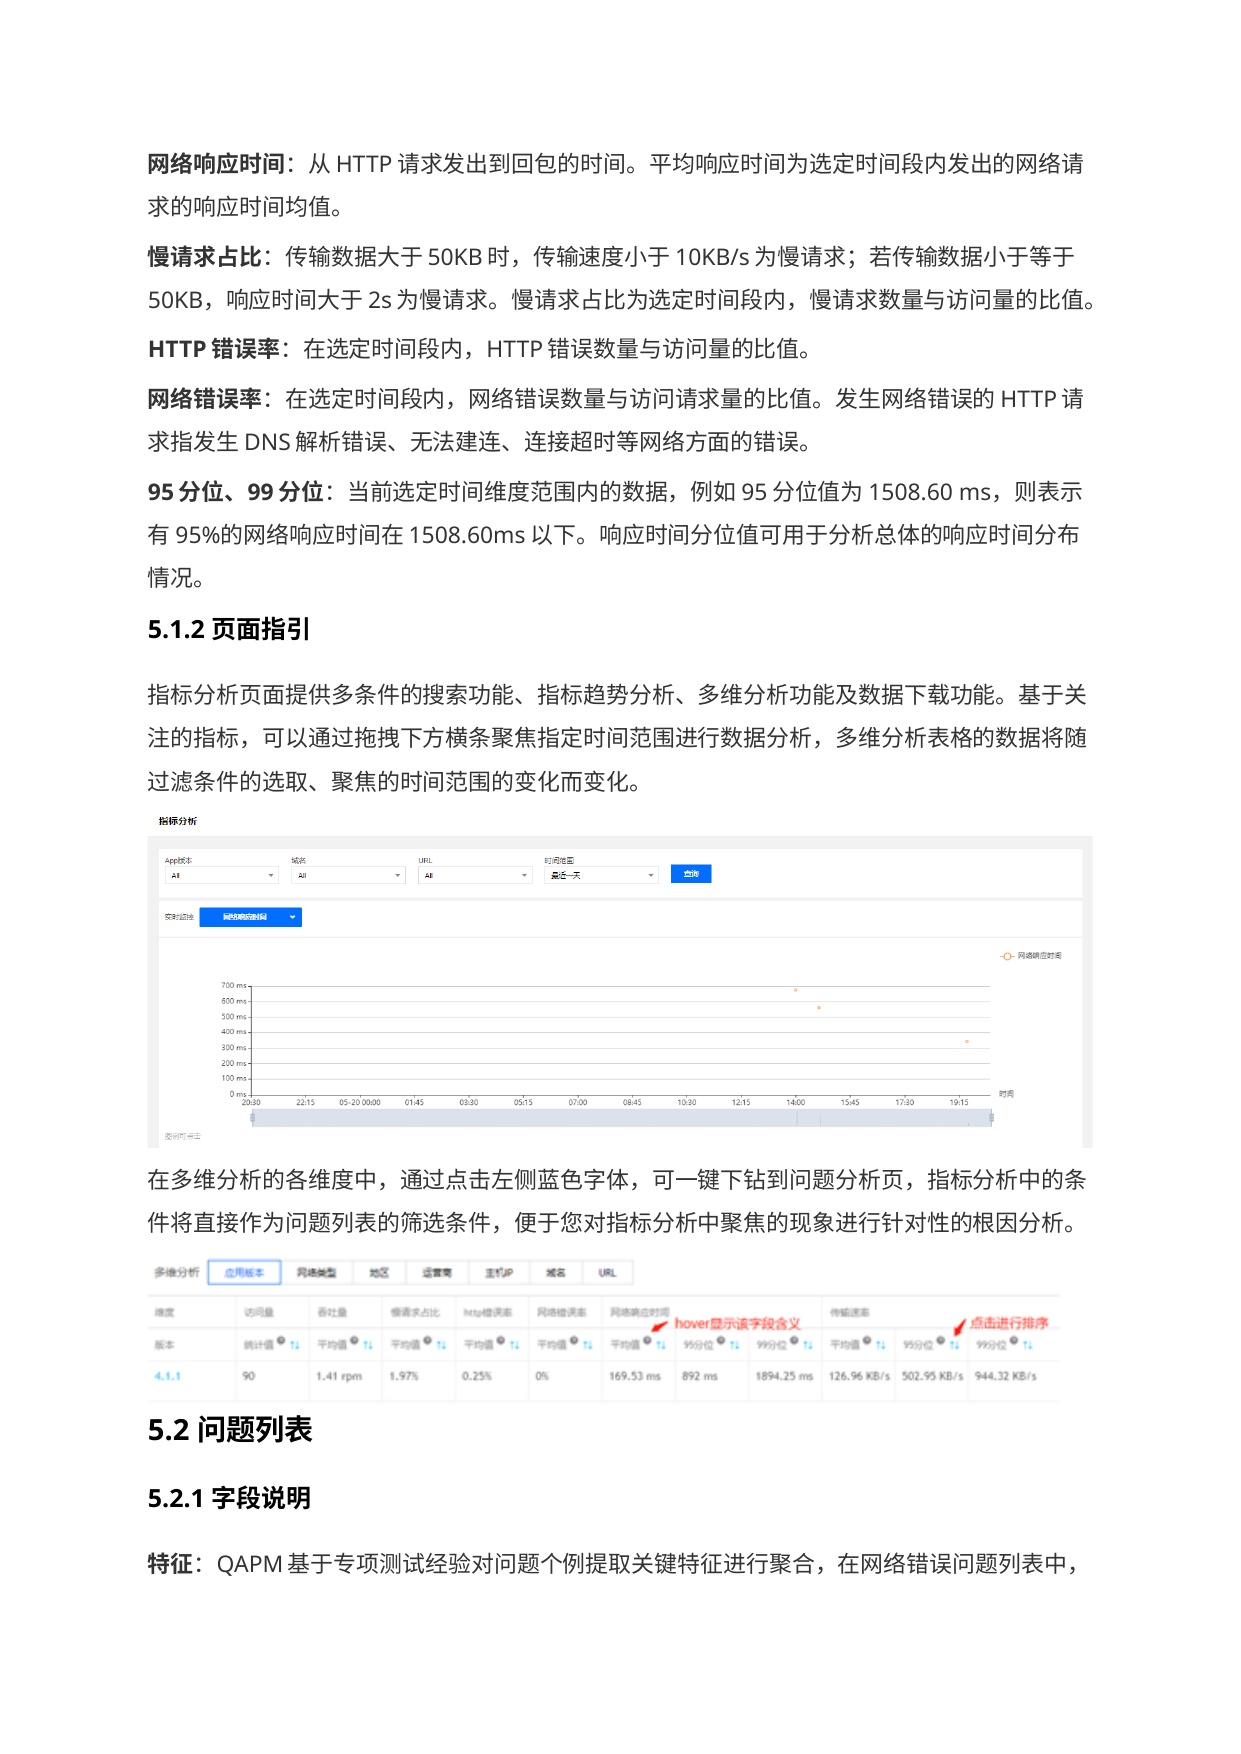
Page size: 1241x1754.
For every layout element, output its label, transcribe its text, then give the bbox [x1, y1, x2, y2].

text 慢请求占比：传输数据大于50KB时，传输速度小于10KB/s为慢请求；若传输数据小于等于50KB，响应时间大于2s为慢请求。慢请求占比为选定时间段内，慢请求数量与访问量的比值。 [148, 238, 1093, 315]
subtitle 5.1.2 页面指引 [148, 609, 1093, 646]
text HTTP错误率：在选定时间段内，HTTP错误数量与访问量的比值。 [148, 331, 1093, 364]
text 95分位、99分位：当前选定时间维度范围内的数据，例如95分位值为1508.60 ms，则表示有95%的网络响应时间在1508.60ms以下。响应时间分位值可用于分析总体的响应时间分布情况。 [148, 473, 1093, 593]
picture [147, 812, 1093, 1148]
text 在多维分析的各维度中，通过点击左侧蓝色字体，可一键下钻到问题分析页，指标分析中的条件将直接作为问题列表的筛选条件，便于您对指标分析中聚焦的现象进行针对性的根因分析。 [148, 1162, 1093, 1238]
subtitle 5.2.1 字段说明 [148, 1478, 1093, 1514]
text 网络错误率：在选定时间段内，网络错误数量与访问请求量的比值。发生网络错误的HTTP请求指发生DNS解析错误、无法建连、连接超时等网络方面的错误。 [148, 381, 1093, 457]
subtitle 5.2 问题列表 [148, 1406, 1093, 1449]
text 指标分析页面提供多条件的搜索功能、指标趋势分析、多维分析功能及数据下载功能。基于关注的指标，可以通过拖拽下方横条聚焦指定时间范围进行数据分析，多维分析表格的数据将随过滤条件的选取、聚焦的时间范围的变化而变化。 [148, 677, 1093, 797]
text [148, 1546, 1093, 1579]
picture [147, 1254, 1060, 1407]
text 网络响应时间：从HTTP请求发出到回包的时间。平均响应时间为选定时间段内发出的网络请求的响应时间均值。 [148, 146, 1093, 222]
